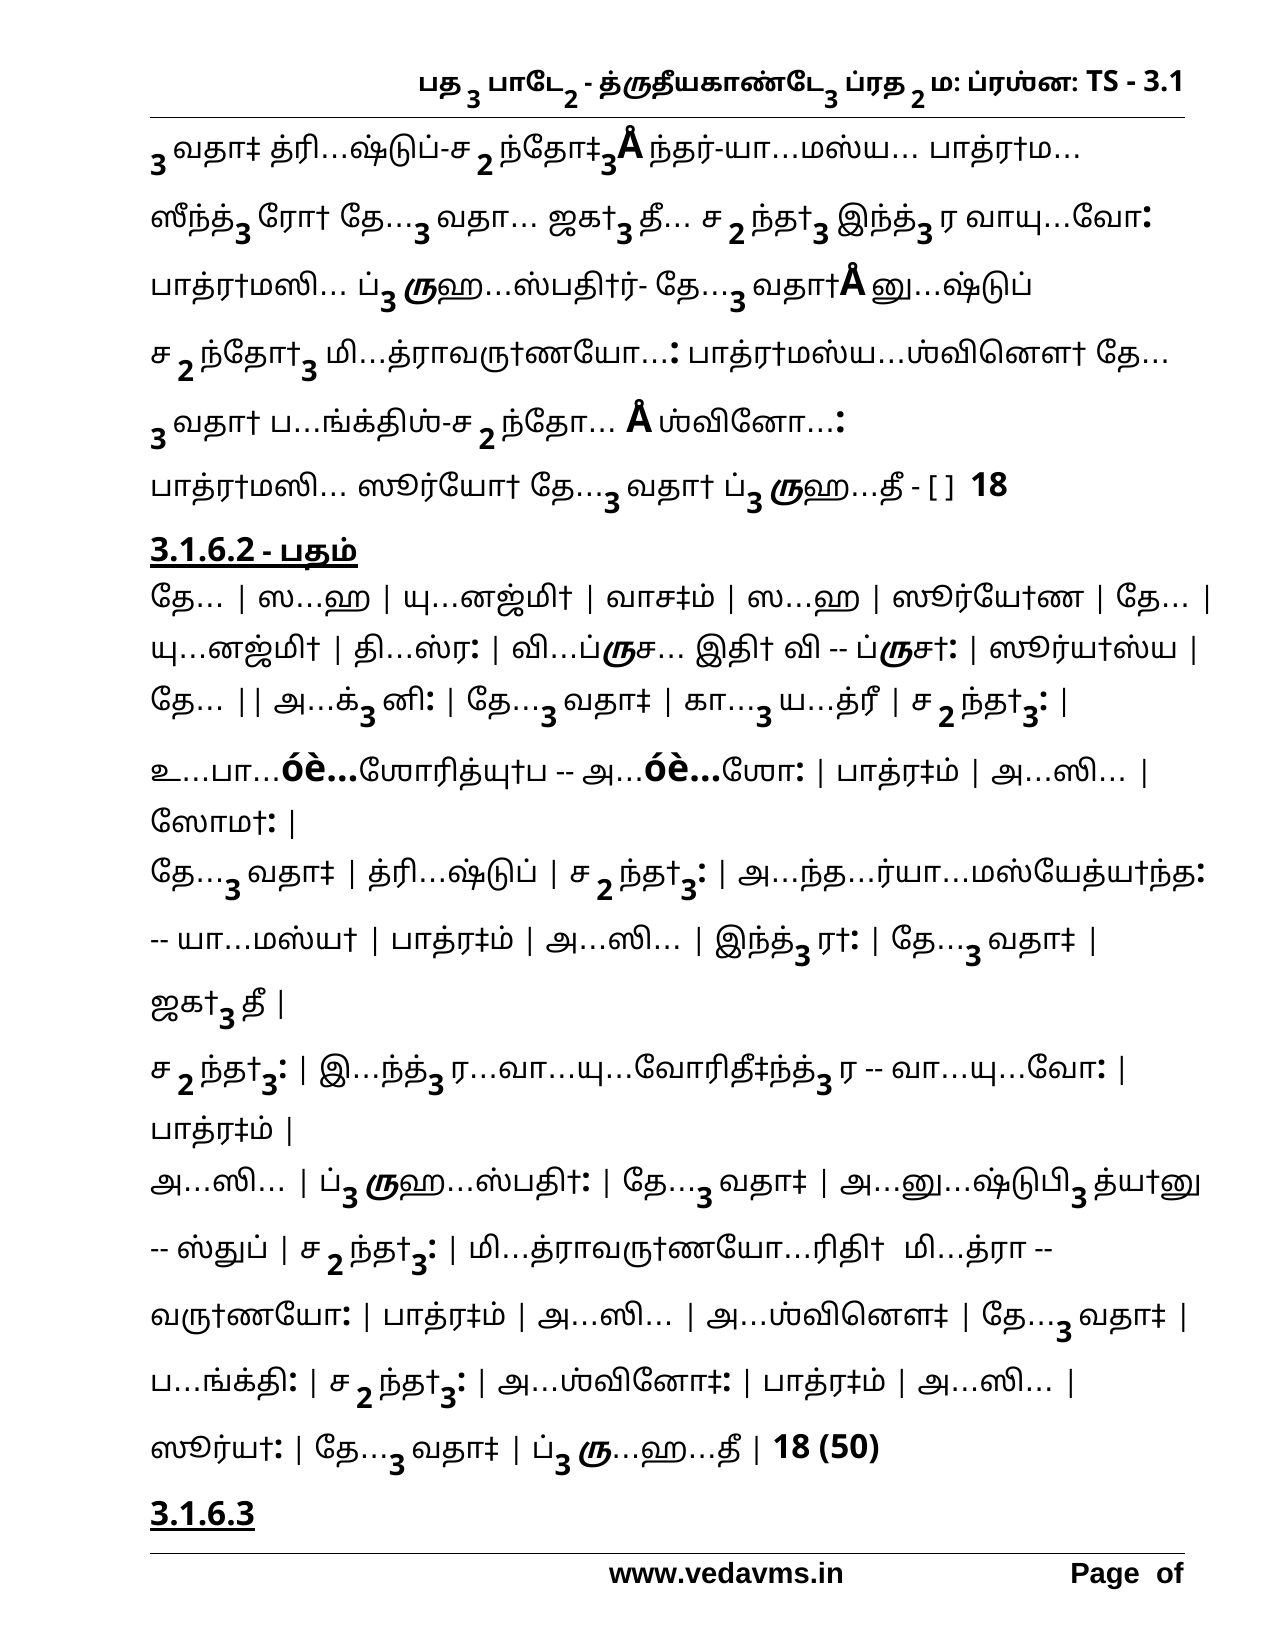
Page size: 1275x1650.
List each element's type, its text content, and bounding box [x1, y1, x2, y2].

text தே… | ஸ…ஹ | யு…னஜ்மி† | வாச‡ம் | ஸ…ஹ | ஸூர்யே†ண | தே… | யு…னஜ்மி† | தி…ஸ்ர: | வி…ப்ருச… இதி† வி -- ப்ருச†: | ஸூர்ய†ஸ்ய | தே… || அ…க்3னி: | தே…3வதா‡ | கா…3ய…த்ரீ | ச2ந்த†3: | உ…பா…óè…ஶோரித்யு†ப -- அ…óè…ஶோ: | பாத்ர‡ம் | அ…ஸி… | ஸோம†: | [150, 576, 1219, 843]
text 3.1.6.3 [150, 1490, 1185, 1535]
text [150, 118, 1185, 458]
text தே…3வதா‡ | த்ரி…ஷ்டுப் | ச2ந்த†3: | அ…ந்த…ர்யா…மஸ்யேத்ய†ந்த: -- யா…மஸ்ய† | பாத்ர‡ம் | அ…ஸி… | இந்த்3ர†: | தே…3வதா‡ | ஜக†3தீ | ச2ந்த†3: | இ…ந்த்3ர…வா…யு…வோரிதீ‡ந்த்3ர -- வா…யு…வோ: | பாத்ர‡ம் | அ…ஸி… | ப்3ருஹ…ஸ்பதி†: | தே…3வதா‡ | அ…னு…ஷ்டுபி3த்ய†னு -- ஸ்துப் | ச2ந்த†3: | மி…த்ராவரு†ணயோ…ரிதி† மி…த்ரா -- வரு†ணயோ: | பாத்ர‡ம் | அ…ஸி… | அ…ஶ்வினௌ‡ | தே…3வதா‡ | ப…ங்க்தி: | ச2ந்த†3: | அ…ஶ்வினோ‡: | பாத்ர‡ம் | அ…ஸி… | ஸூர்ய†: | தே…3வதா‡ | ப்3ரு…ஹ…தீ | 18 (50) [150, 847, 1219, 1484]
text பாத்ர†மஸி… ஸூர்யோ† தே…3வதா† ப்3ருஹ…தீ - [ ] 18 [150, 461, 1185, 522]
text 3.1.6.2 - பதம் [150, 525, 1185, 572]
